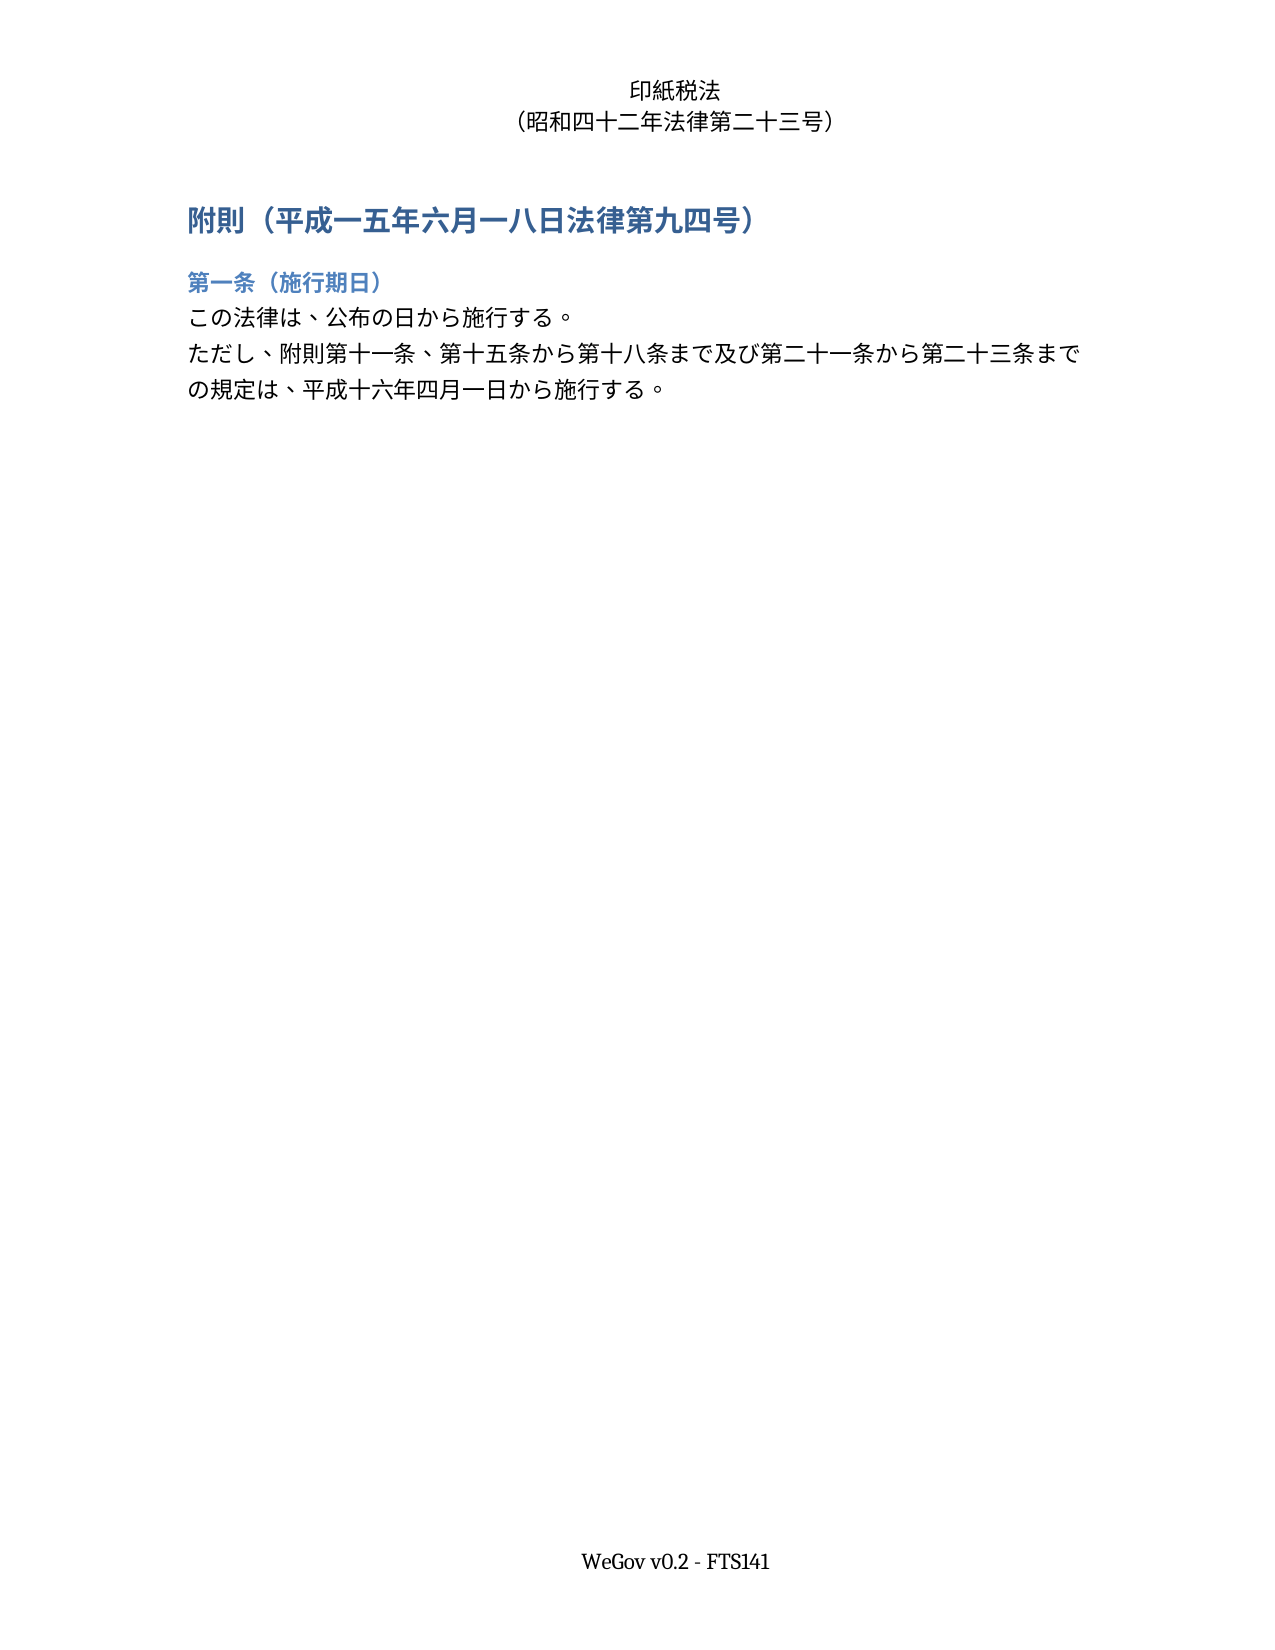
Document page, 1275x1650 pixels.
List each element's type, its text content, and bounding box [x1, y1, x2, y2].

subtitle 附則（平成一五年六月一八日法律第九四号） [187, 200, 1087, 240]
subtitle 第一条（施行期日） [187, 266, 1087, 298]
text この法律は、公布の日から施行する。 ただし、附則第十一条、第十五条から第十八条まで及び第二十一条から第二十三条までの規定は、平成十六年四月一日から施行する。 [187, 302, 1087, 406]
